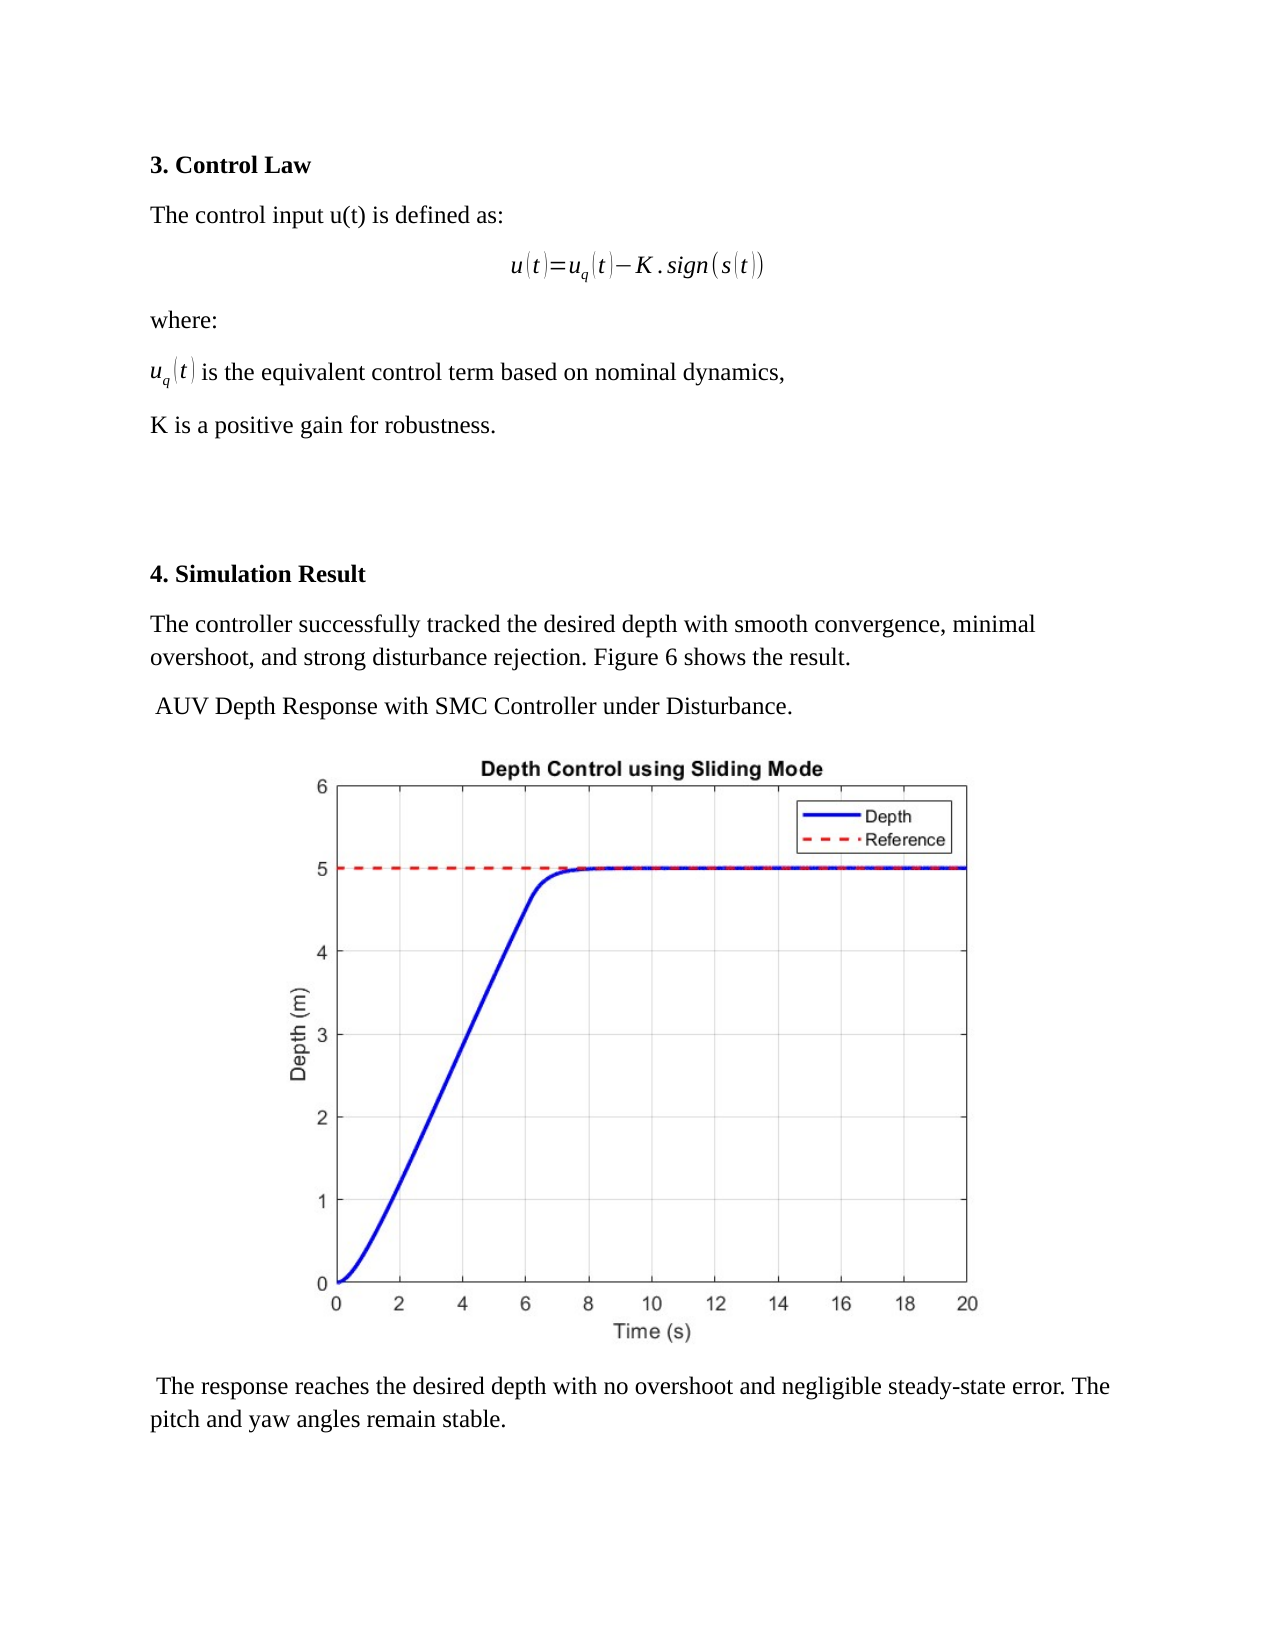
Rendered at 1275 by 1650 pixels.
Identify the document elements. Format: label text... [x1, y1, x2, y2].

text is the equivalent control term based on nominal dynamics, [150, 355, 1125, 389]
text The response reaches the desired depth with no overshoot and negligible steady-state error. The pitch and yaw angles remain stable. [150, 1371, 1125, 1433]
text 3. Control Law [150, 150, 1125, 179]
text The controller successfully tracked the desired depth with smooth convergence, minimal overshoot, and strong disturbance rejection. Figure 6 shows the result. [150, 609, 1125, 670]
text AUV Depth Response with SMC Controller under Disturbance. [150, 691, 1125, 720]
text 4. Simulation Result [150, 559, 1125, 588]
text The control input u(t) is defined as: [150, 200, 1125, 228]
text where: [150, 305, 1125, 334]
picture [231, 741, 1044, 1350]
text K is a positive gain for robustness. [150, 410, 1125, 439]
